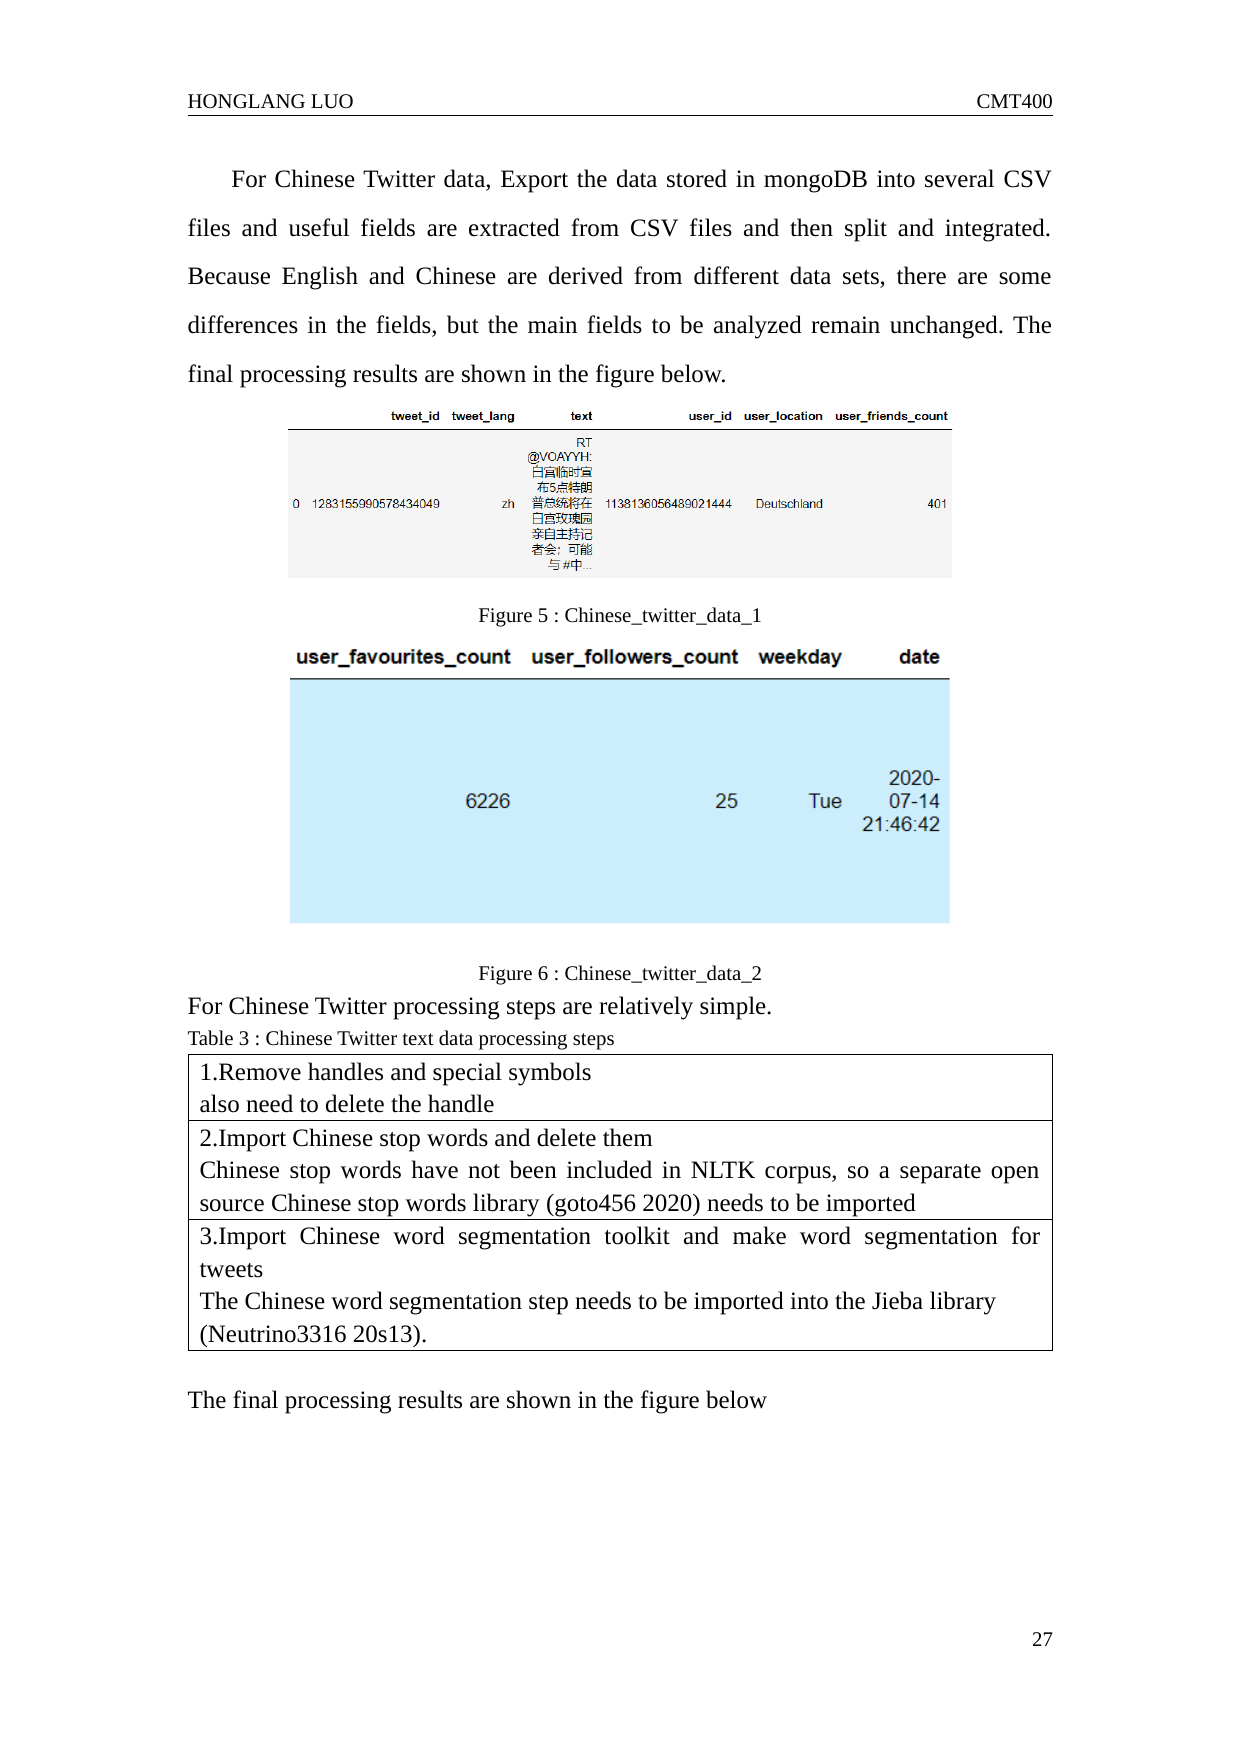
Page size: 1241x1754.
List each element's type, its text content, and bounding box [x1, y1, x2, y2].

text For Chinese Twitter data, Export the data stored in mongoDB into several CSV files and useful fields are extracted from CSV files and then split and integrated. Because English and Chinese are derived from different data sets, there are some differences in the fields, but the main fields to be analyzed remain unchanged. The final processing results are shown in the figure below. [187, 162, 1053, 389]
text Table 3 : Chinese Twitter text data processing steps [187, 1021, 1053, 1054]
table_cell 3.Import Chinese word segmentation toolkit and make word segmentation for tweets The Chinese word segmentation step needs to be imported into the Jieba library (Neutrino3316 20s13). [189, 1220, 1052, 1349]
table_header 1.Remove handles and special symbols also need to delete the handle [189, 1055, 1052, 1120]
text The final processing results are shown in the figure below [187, 1383, 1053, 1416]
picture [290, 631, 950, 927]
picture [288, 403, 953, 583]
table_cell 2.Import Chinese stop words and delete them Chinese stop words have not been included in NLTK corpus, so a separate open source Chinese stop words library (goto456 2020) needs to be imported [189, 1121, 1052, 1218]
text Figure 5 : Chinese_twitter_data_1 [187, 599, 1053, 631]
text For Chinese Twitter processing steps are relatively simple. [187, 989, 1053, 1021]
text Figure 6 : Chinese_twitter_data_2 [187, 956, 1053, 989]
